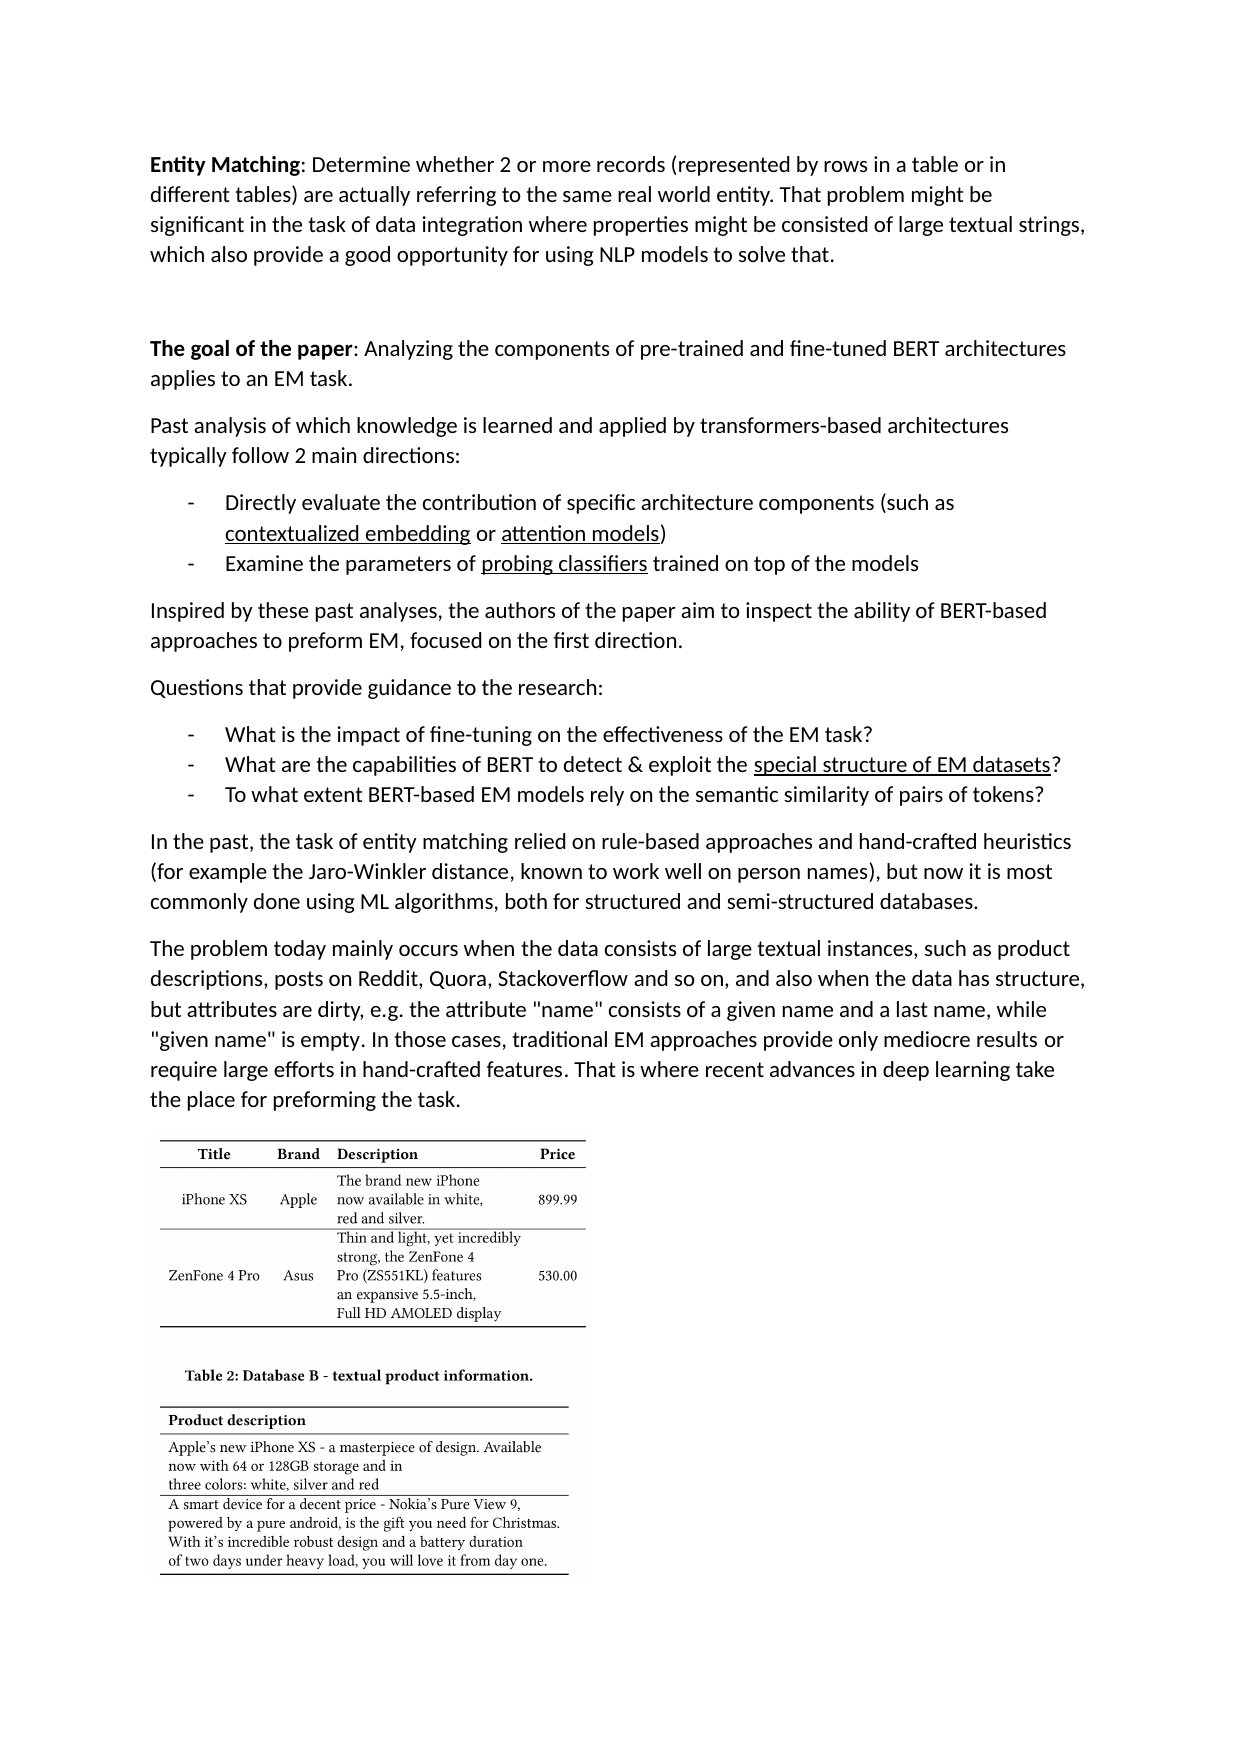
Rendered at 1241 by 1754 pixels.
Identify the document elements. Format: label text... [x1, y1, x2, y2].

list What are the capabilities of BERT to detect & exploit the special structure of EM datasets? [187, 750, 1090, 778]
list Examine the parameters of probing classifiers trained on top of the models [187, 549, 1090, 577]
text Questions that provide guidance to the research: [150, 673, 1090, 701]
text Entity Matching: Determine whether 2 or more records (represented by rows in a table or in different tables) are actually referring to the same real world entity. That problem might be significant in the task of data integration where properties might be consisted of large textual strings, which also provide a good opportunity for using NLP models to solve that. [150, 150, 1090, 269]
text The goal of the paper: Analyzing the components of pre-trained and fine-tuned BERT architectures applies to an EM task. [150, 334, 1090, 393]
list Directly evaluate the contribution of specific architecture components (such as contextualized embedding or attention models) [187, 488, 1090, 547]
text Past analysis of which knowledge is learned and applied by transformers-based architectures typically follow 2 main directions: [150, 411, 1090, 470]
text In the past, the task of entity matching relied on rule-based approaches and hand-crafted heuristics (for example the Jaro-Winkler distance, known to work well on person names), but now it is most commonly done using ML algorithms, both for structured and semi-structured databases. [150, 827, 1090, 916]
list To what extent BERT-based EM models rely on the semantic similarity of pairs of tokens? [187, 780, 1090, 808]
list What is the impact of fine-tuning on the effectiveness of the EM task? [187, 720, 1090, 748]
text The problem today mainly occurs when the data consists of large textual instances, such as product descriptions, posts on Reddit, Quora, Stackoverflow and so on, and also when the data has structure, but attributes are dirty, e.g. the attribute "name" consists of a given name and a last name, while "given name" is empty. In those cases, traditional EM approaches provide only mediocre results or require large efforts in hand-crafted features. That is where recent advances in deep learning take the place for preforming the task. [150, 934, 1090, 1113]
picture [150, 1132, 594, 1582]
text Inspired by these past analyses, the authors of the paper aim to inspect the ability of BERT-based approaches to preform EM, focused on the first direction. [150, 596, 1090, 654]
